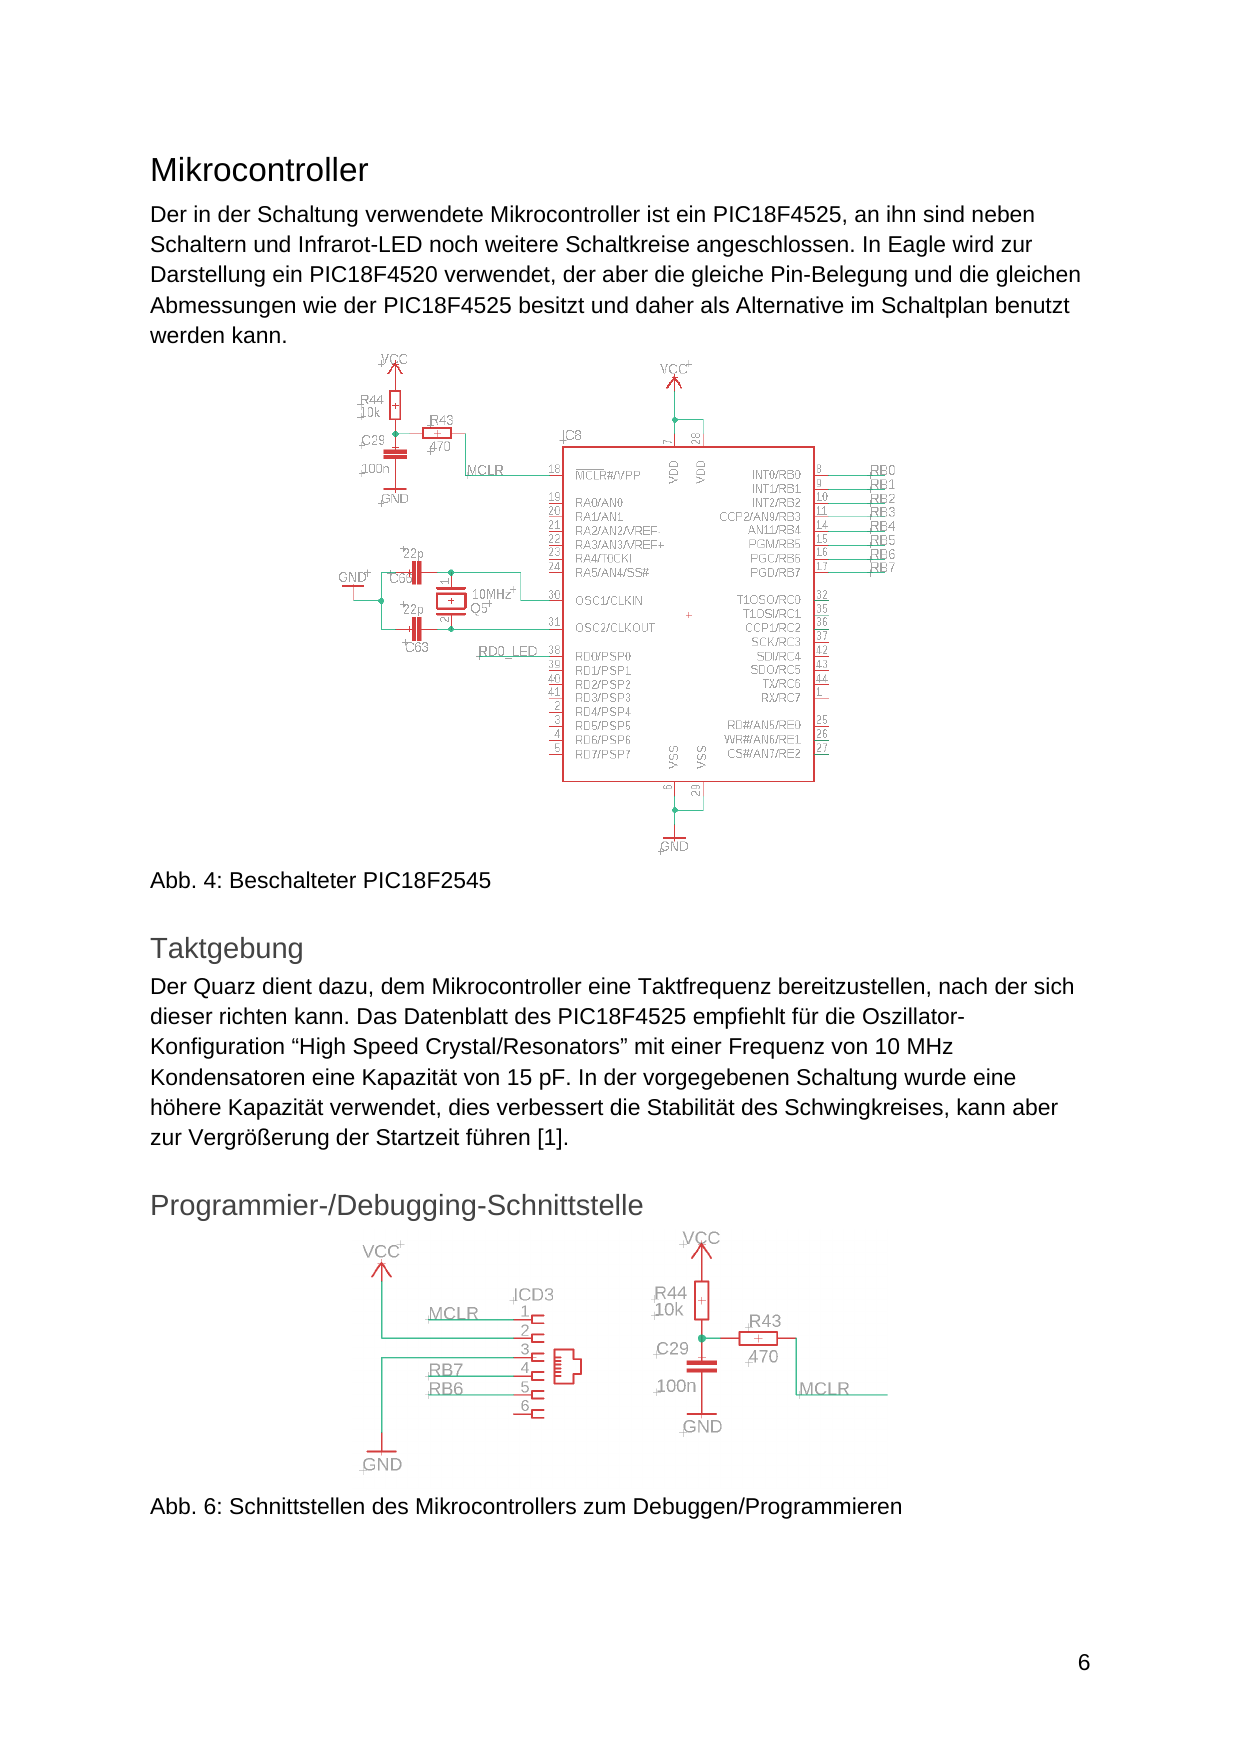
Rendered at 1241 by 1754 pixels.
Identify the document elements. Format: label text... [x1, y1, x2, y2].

picture [352, 1229, 888, 1489]
subtitle Taktgebung [150, 931, 1090, 964]
text Abb. 4: Beschalteter PIC18F2545 [150, 867, 1090, 894]
subtitle Mikrocontroller [150, 150, 1090, 188]
text Der in der Schaltung verwendete Mikrocontroller ist ein PIC18F4525, an ihn sind neben Schaltern und Infrarot-LED noch weitere Schaltkreise angeschlossen. In Eagle wird zur Darstellung ein PIC18F4520 verwendet, der aber die gleiche Pin-Belegung und die gleichen Abmessungen wie der PIC18F4525 besitzt und daher als Alternative im Schaltplan benutzt werden kann. [150, 201, 1090, 348]
subtitle Programmier-/Debugging-Schnittstelle [150, 1187, 1090, 1221]
text Abb. 6: Schnittstellen des Mikrocontrollers zum Debuggen/Programmieren [150, 1493, 1090, 1519]
picture [323, 352, 917, 864]
text Der Quarz dient dazu, dem Mikrocontroller eine Taktfrequenz bereitzustellen, nach der sich dieser richten kann. Das Datenblatt des PIC18F4525 empfiehlt für die Oszillator-Konfiguration “High Speed Crystal/Resonators” mit einer Frequenz von 10 MHz Kondensatoren eine Kapazität von 15 pF. In der vorgegebenen Schaltung wurde eine höhere Kapazität verwendet, dies verbessert die Stabilität des Schwingkreises, kann aber zur Vergrößerung der Startzeit führen [1]. [150, 973, 1090, 1150]
